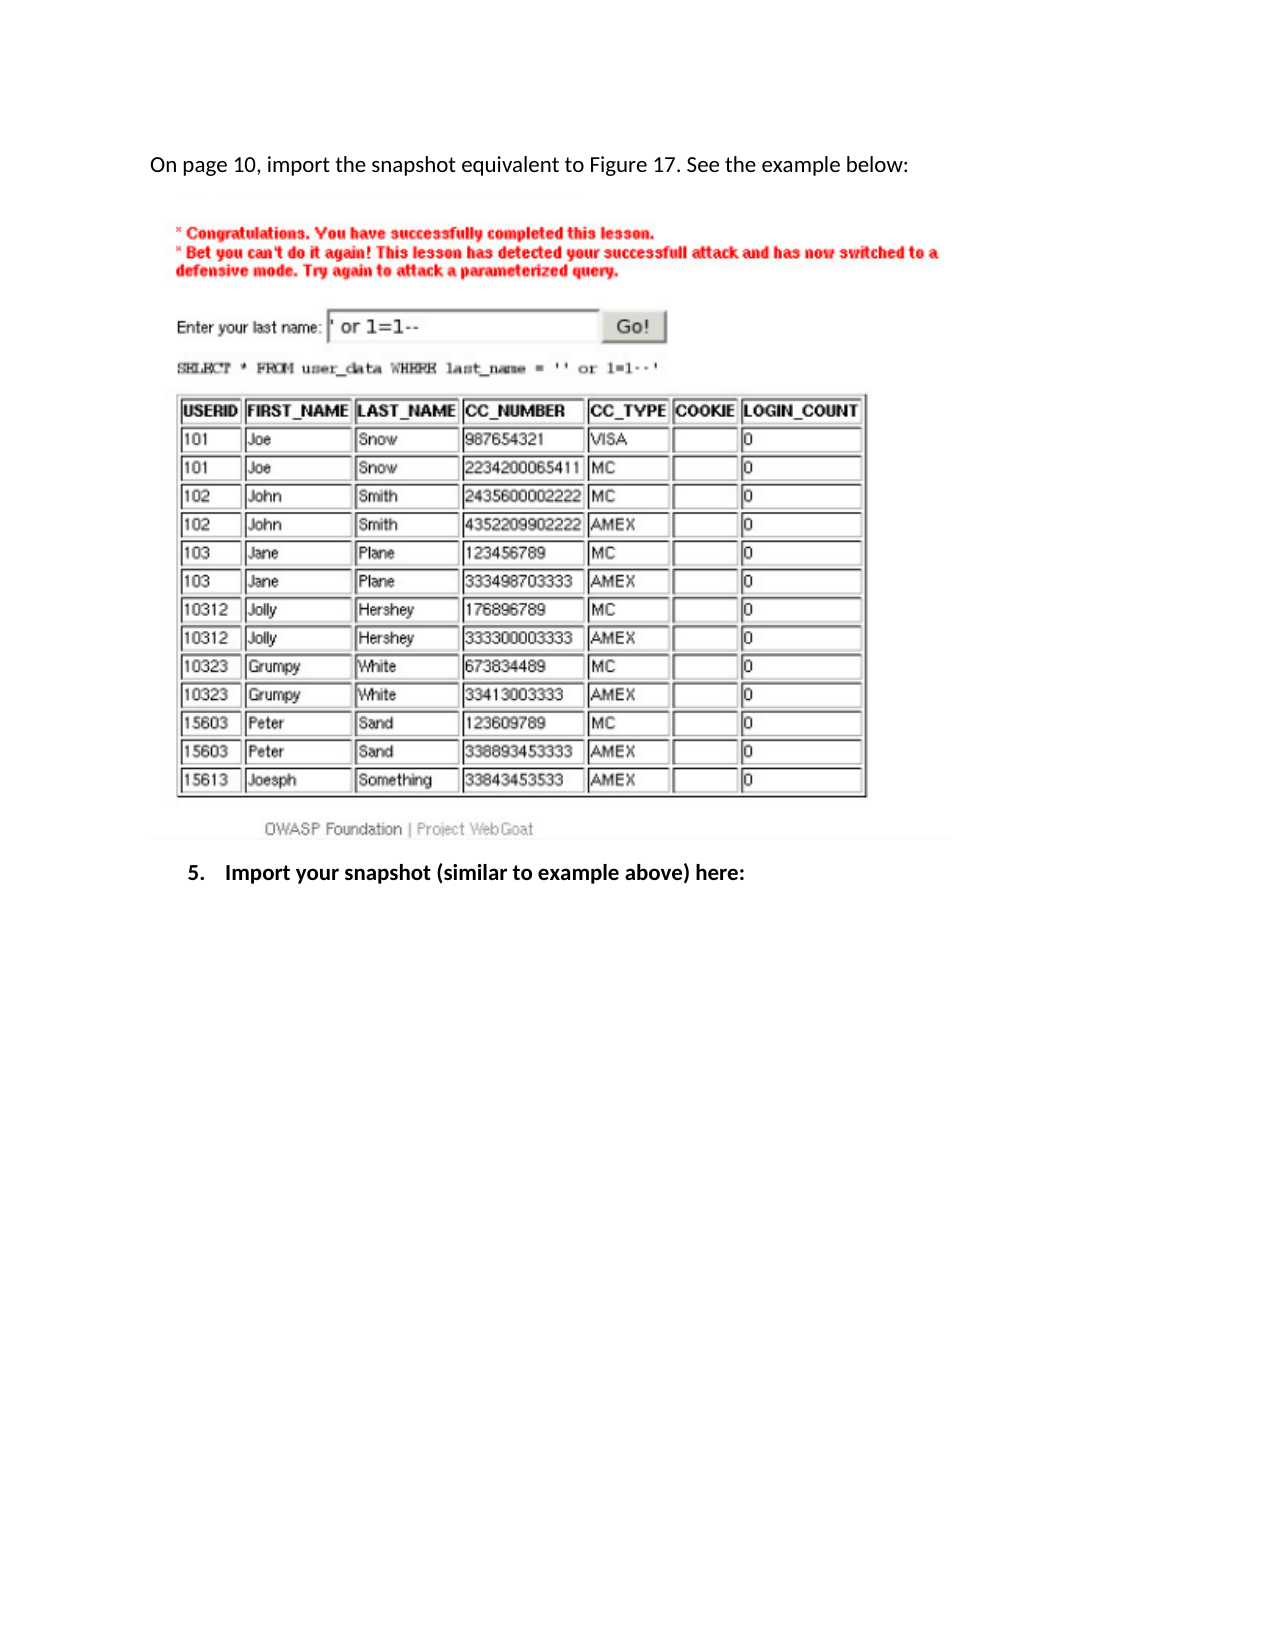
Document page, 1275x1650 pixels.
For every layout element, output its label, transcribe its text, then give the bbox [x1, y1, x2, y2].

text On page 10, import the snapshot equivalent to Figure 17. See the example below: [150, 150, 1125, 178]
picture [150, 196, 951, 840]
list Import your snapshot (similar to example above) here: [187, 858, 1125, 886]
